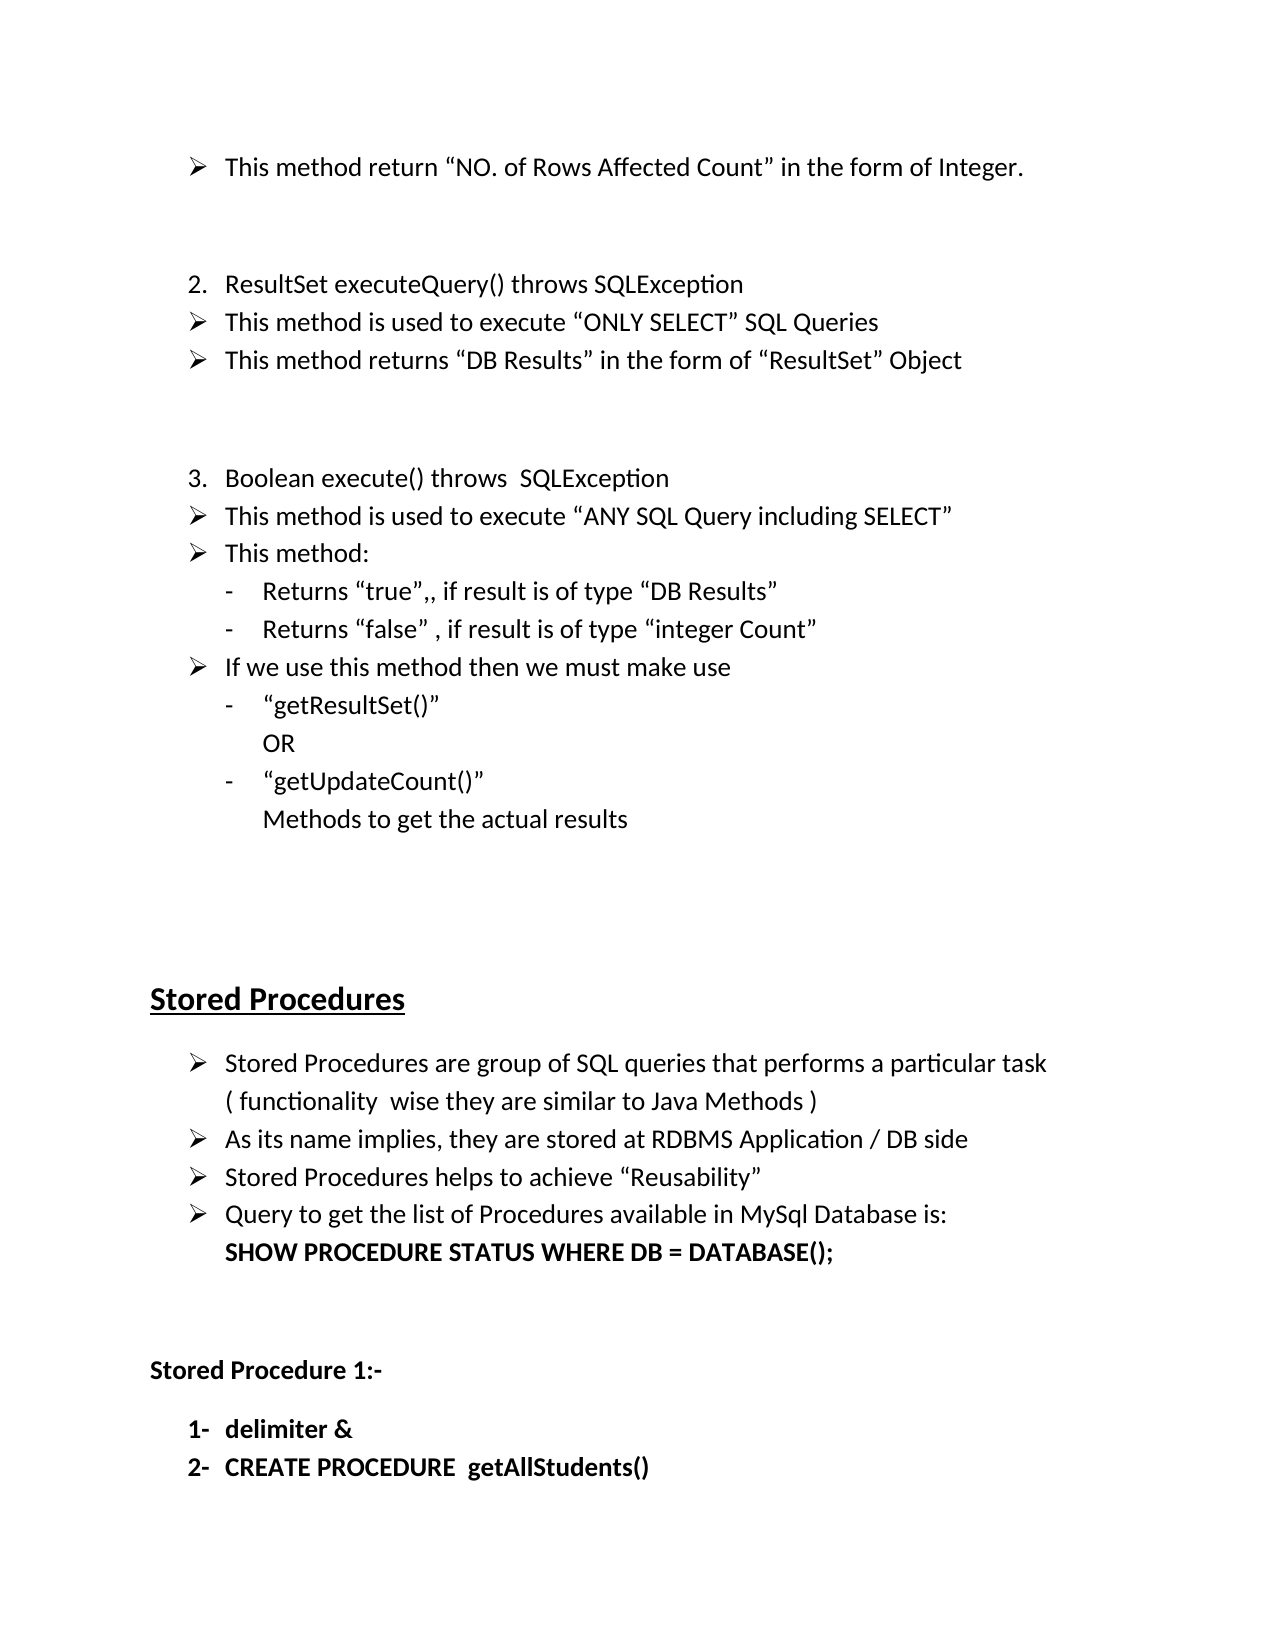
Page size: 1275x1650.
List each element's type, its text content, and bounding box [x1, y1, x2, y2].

list This method is used to execute “ONLY SELECT” SQL Queries [187, 305, 1125, 338]
list delimiter & [187, 1412, 1125, 1445]
list Returns “false” , if result is of type “integer Count” [225, 612, 1125, 646]
list Methods to get the actual results [262, 802, 1125, 835]
list Stored Procedures helps to achieve “Reusability” [187, 1160, 1125, 1193]
list CREATE PROCEDURE getAllStudents() [187, 1450, 1125, 1483]
list “getResultSet()” [225, 688, 1125, 721]
list If we use this method then we must make use [187, 650, 1125, 683]
list This method: [187, 537, 1125, 570]
list Stored Procedures are group of SQL queries that performs a particular task ( functionality wise they are similar to Java Methods ) [187, 1046, 1125, 1117]
text Stored Procedures [150, 978, 1125, 1019]
list This method is used to execute “ANY SQL Query including SELECT” [187, 499, 1125, 532]
list ResultSet executeQuery() throws SQLException [187, 267, 1125, 301]
list As its name implies, they are stored at RDBMS Application / DB side [187, 1122, 1125, 1155]
list Boolean execute() throws SQLException [187, 461, 1125, 494]
list This method return “NO. of Rows Affected Count” in the form of Integer. [187, 150, 1125, 183]
list SHOW PROCEDURE STATUS WHERE DB = DATABASE(); [225, 1236, 1125, 1268]
list OR [262, 726, 1125, 759]
list “getUpdateCount()” [225, 764, 1125, 797]
list Query to get the list of Procedures available in MySql Database is: [187, 1198, 1125, 1231]
list Returns “true”,, if result is of type “DB Results” [225, 574, 1125, 608]
text Stored Procedure 1:- [150, 1353, 1125, 1386]
list This method returns “DB Results” in the form of “ResultSet” Object [187, 343, 1125, 376]
